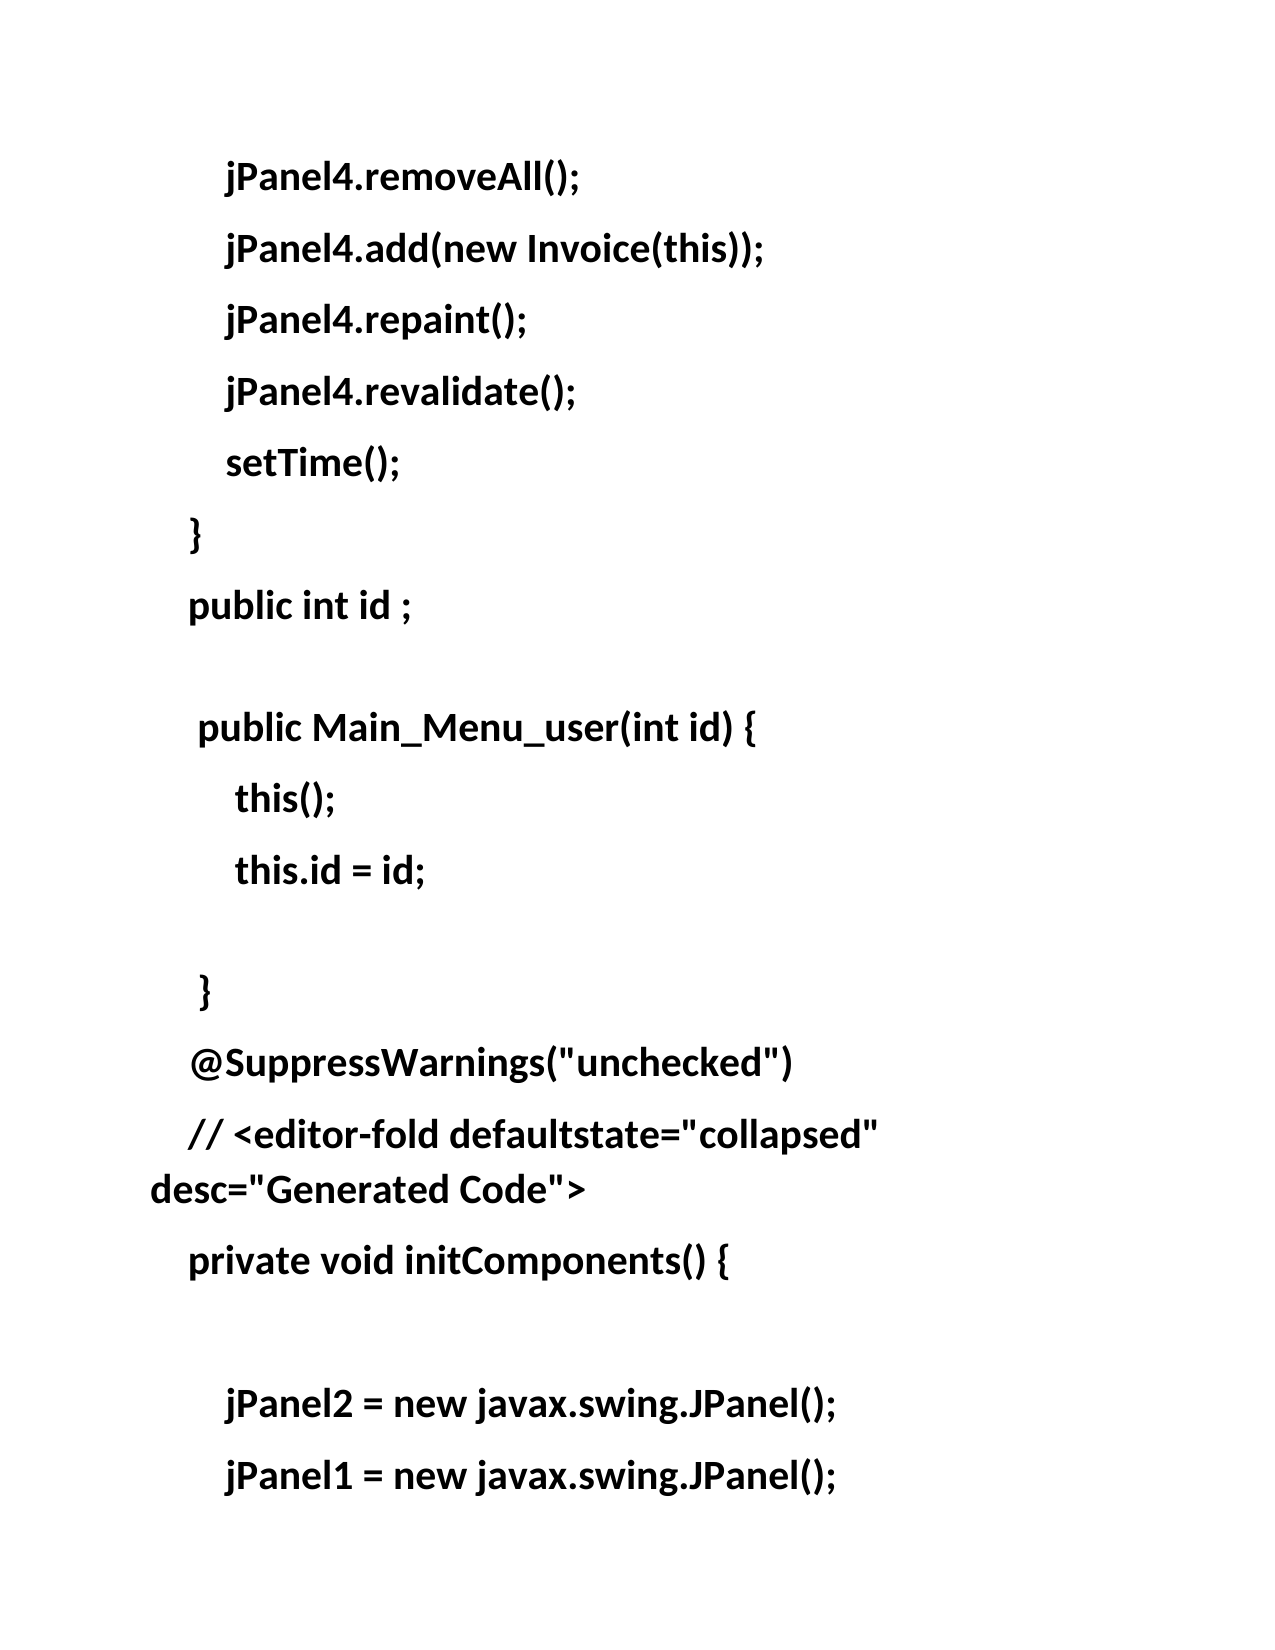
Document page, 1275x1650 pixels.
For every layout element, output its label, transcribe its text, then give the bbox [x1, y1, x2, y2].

text jPanel1 = new javax.swing.JPanel(); [150, 1449, 1125, 1500]
text jPanel4.removeAll(); [150, 150, 1125, 201]
text this.id = id; [150, 844, 1125, 894]
text jPanel2 = new javax.swing.JPanel(); [150, 1377, 1125, 1428]
text this(); [150, 772, 1125, 823]
text public Main_Menu_user(int id) { [150, 701, 1125, 751]
text jPanel4.repaint(); [150, 293, 1125, 344]
text private void initComponents() { [150, 1234, 1125, 1285]
text public int id ; [150, 579, 1125, 630]
text } [150, 508, 1125, 559]
text @SuppressWarnings("unchecked") [150, 1036, 1125, 1087]
text jPanel4.revalidate(); [150, 365, 1125, 416]
text jPanel4.add(new Invoice(this)); [150, 222, 1125, 272]
text setTime(); [150, 436, 1125, 487]
text // <editor-fold defaultstate="collapsed" desc="Generated Code"> [150, 1108, 1125, 1214]
text } [150, 965, 1125, 1016]
